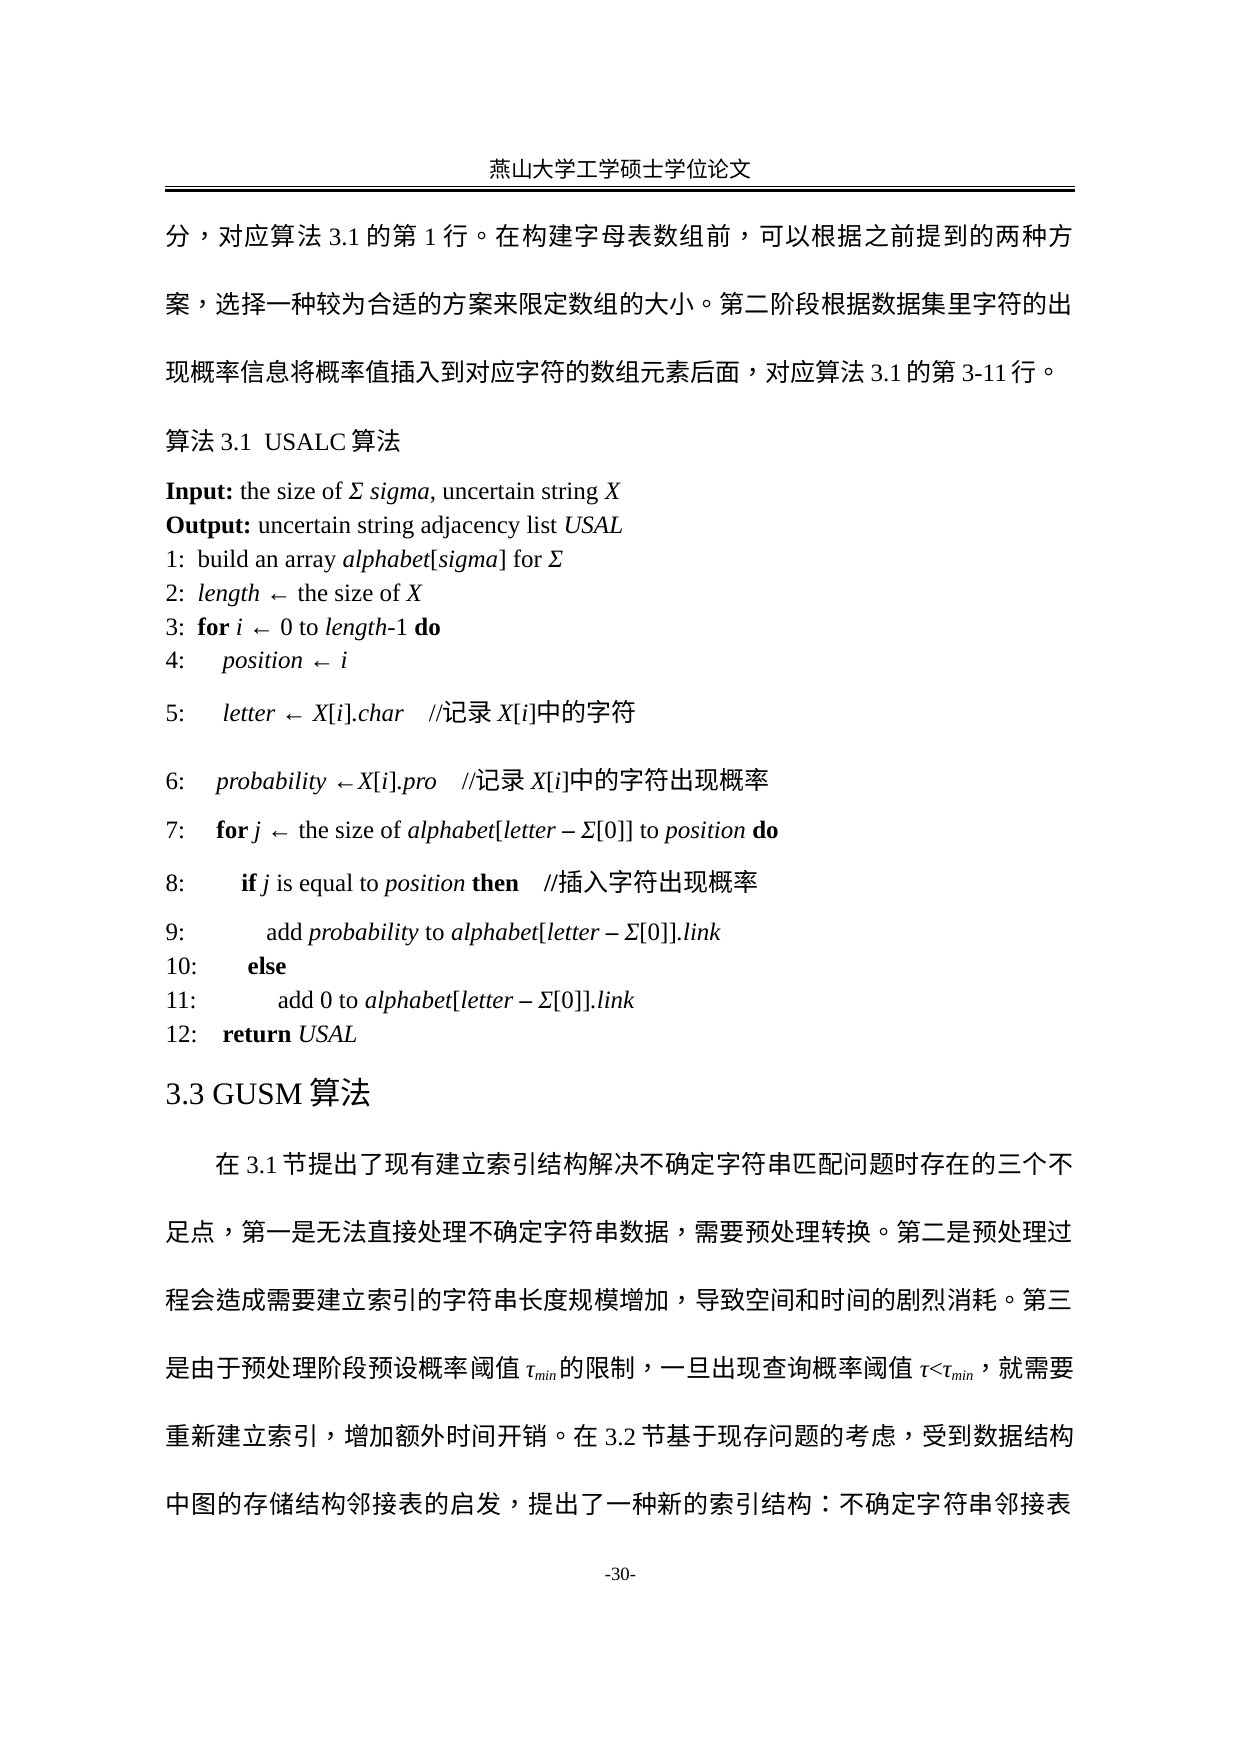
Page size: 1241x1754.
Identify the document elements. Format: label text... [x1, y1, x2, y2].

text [165, 1130, 1075, 1538]
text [165, 202, 1075, 405]
list 4: position ← i [165, 643, 1075, 677]
list 7: for j ← the size of alphabet[letter – Ʃ[0]] to position do [165, 813, 1075, 847]
list 8: if j is equal to position then //插入字符出现概率 [165, 847, 1075, 915]
text 算法3.1 USALC算法 [165, 405, 1075, 473]
text Output: uncertain string adjacency list USAL [165, 507, 1075, 541]
list 10: else [165, 949, 1075, 983]
list 12: return USAL [165, 1017, 1075, 1051]
list 6: probability ←X[i].pro //记录X[i]中的字符出现概率 [165, 745, 1075, 813]
list 5: letter ← X[i].char //记录X[i]中的字符 [165, 677, 1075, 745]
text Input: the size of Ʃ sigma, uncertain string X [165, 473, 1075, 507]
list 3: for i ← 0 to length-1 do [165, 609, 1075, 643]
list 1: build an array alphabet[sigma] for Ʃ [165, 541, 1075, 575]
text 3.3 GUSM算法 [165, 1067, 1075, 1113]
list 9: add probability to alphabet[letter – Ʃ[0]].link [165, 915, 1075, 949]
list 11: add 0 to alphabet[letter – Ʃ[0]].link [165, 983, 1075, 1017]
list 2: length ← the size of X [165, 575, 1075, 609]
